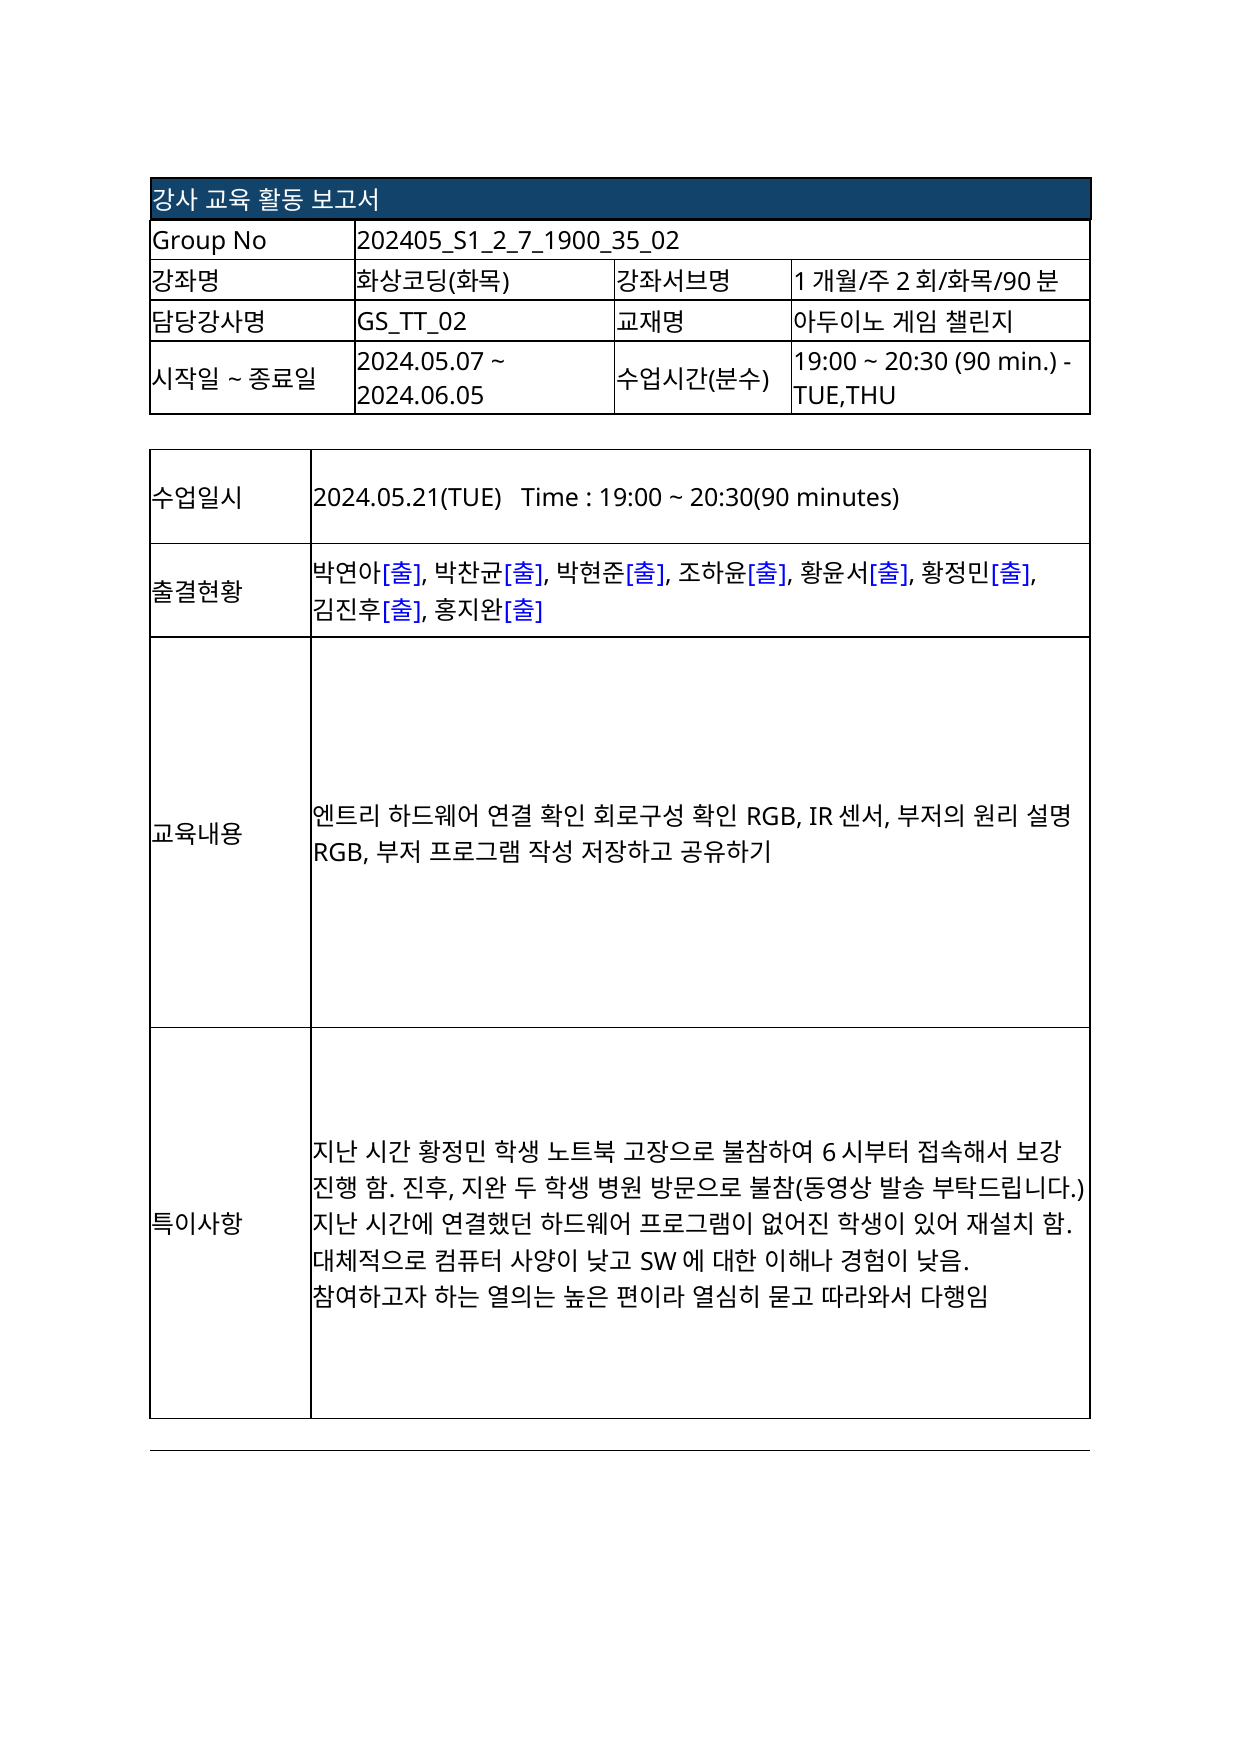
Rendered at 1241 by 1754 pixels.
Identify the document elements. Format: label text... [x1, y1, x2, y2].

table_cell 엔트리 하드웨어 연결 확인 회로구성 확인 RGB, IR센서, 부저의 원리 설명 RGB, 부저 프로그램 작성 저장하고 공유하기 [312, 638, 1089, 1027]
table_cell 교육내용 [151, 638, 310, 1027]
table_cell 시작일 ~ 종료일 [151, 342, 354, 413]
table_cell 아두이노 게임 챌린지 [792, 301, 1089, 340]
table_cell GS_TT_02 [356, 301, 614, 340]
table_cell 2024.05.07 ~ 2024.06.05 [356, 342, 614, 413]
table_cell 수업시간(분수) [615, 342, 791, 413]
table_cell 특이사항 [151, 1028, 310, 1417]
table_cell 출결현황 [151, 544, 310, 636]
table_cell 교재명 [615, 301, 791, 340]
table_header 강사 교육 활동 보고서 [152, 179, 1090, 218]
table_cell 지난 시간 황정민 학생 노트북 고장으로 불참하여 6시부터 접속해서 보강 진행 함. 진후, 지완 두 학생 병원 방문으로 불참(동영상 발송 부탁드립니다.) 지난 시간에 연결했던 하드웨어 프로그램이 없어진 학생이 있어 재설치 함. 대체적으로 컴퓨터 사양이 낮고 SW에 대한 이해나 경험이 낮음. 참여하고자 하는 열의는 높은 편이라 열심히 묻고 따라와서 다행임 [312, 1028, 1089, 1417]
table_cell 박연아[출], 박찬균[출], 박현준[출], 조하윤[출], 황윤서[출], 황정민[출], 김진후[출], 홍지완[출] [312, 544, 1089, 636]
table_cell 1개월/주2회/화목/90분 [792, 260, 1089, 299]
table_cell 19:00 ~ 20:30 (90 min.) - TUE,THU [792, 342, 1089, 413]
table_header 수업일시 [151, 450, 310, 542]
table_header Group No [151, 221, 354, 258]
table_cell 담당강사명 [151, 301, 354, 340]
table_cell 화상코딩(화목) [356, 260, 614, 299]
table_cell 강좌서브명 [615, 260, 791, 299]
table_cell 강좌명 [151, 260, 354, 299]
table_header 202405_S1_2_7_1900_35_02 [356, 221, 1089, 258]
table_header 2024.05.21(TUE) Time : 19:00 ~ 20:30(90 minutes) [312, 450, 1089, 542]
